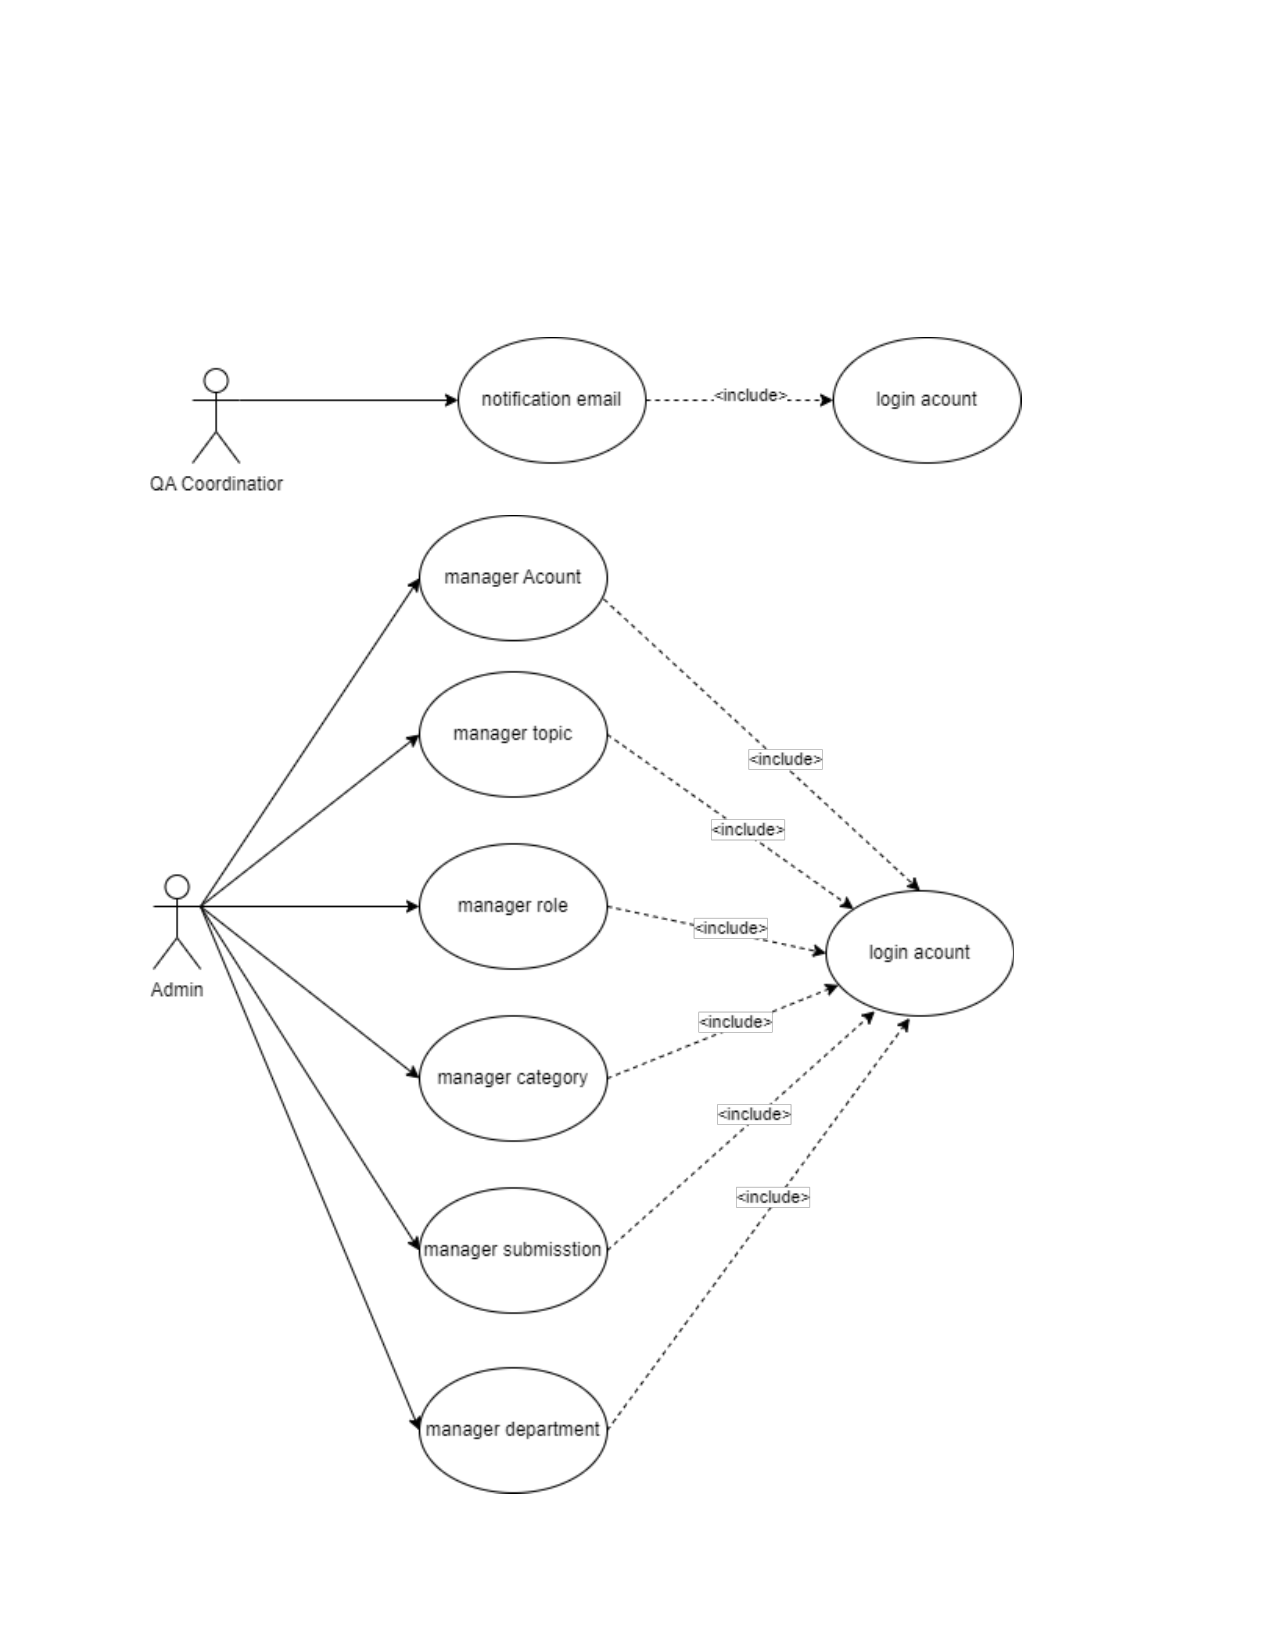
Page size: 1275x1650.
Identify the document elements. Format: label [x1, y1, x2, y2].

picture [150, 515, 1014, 1494]
picture [150, 337, 1022, 497]
